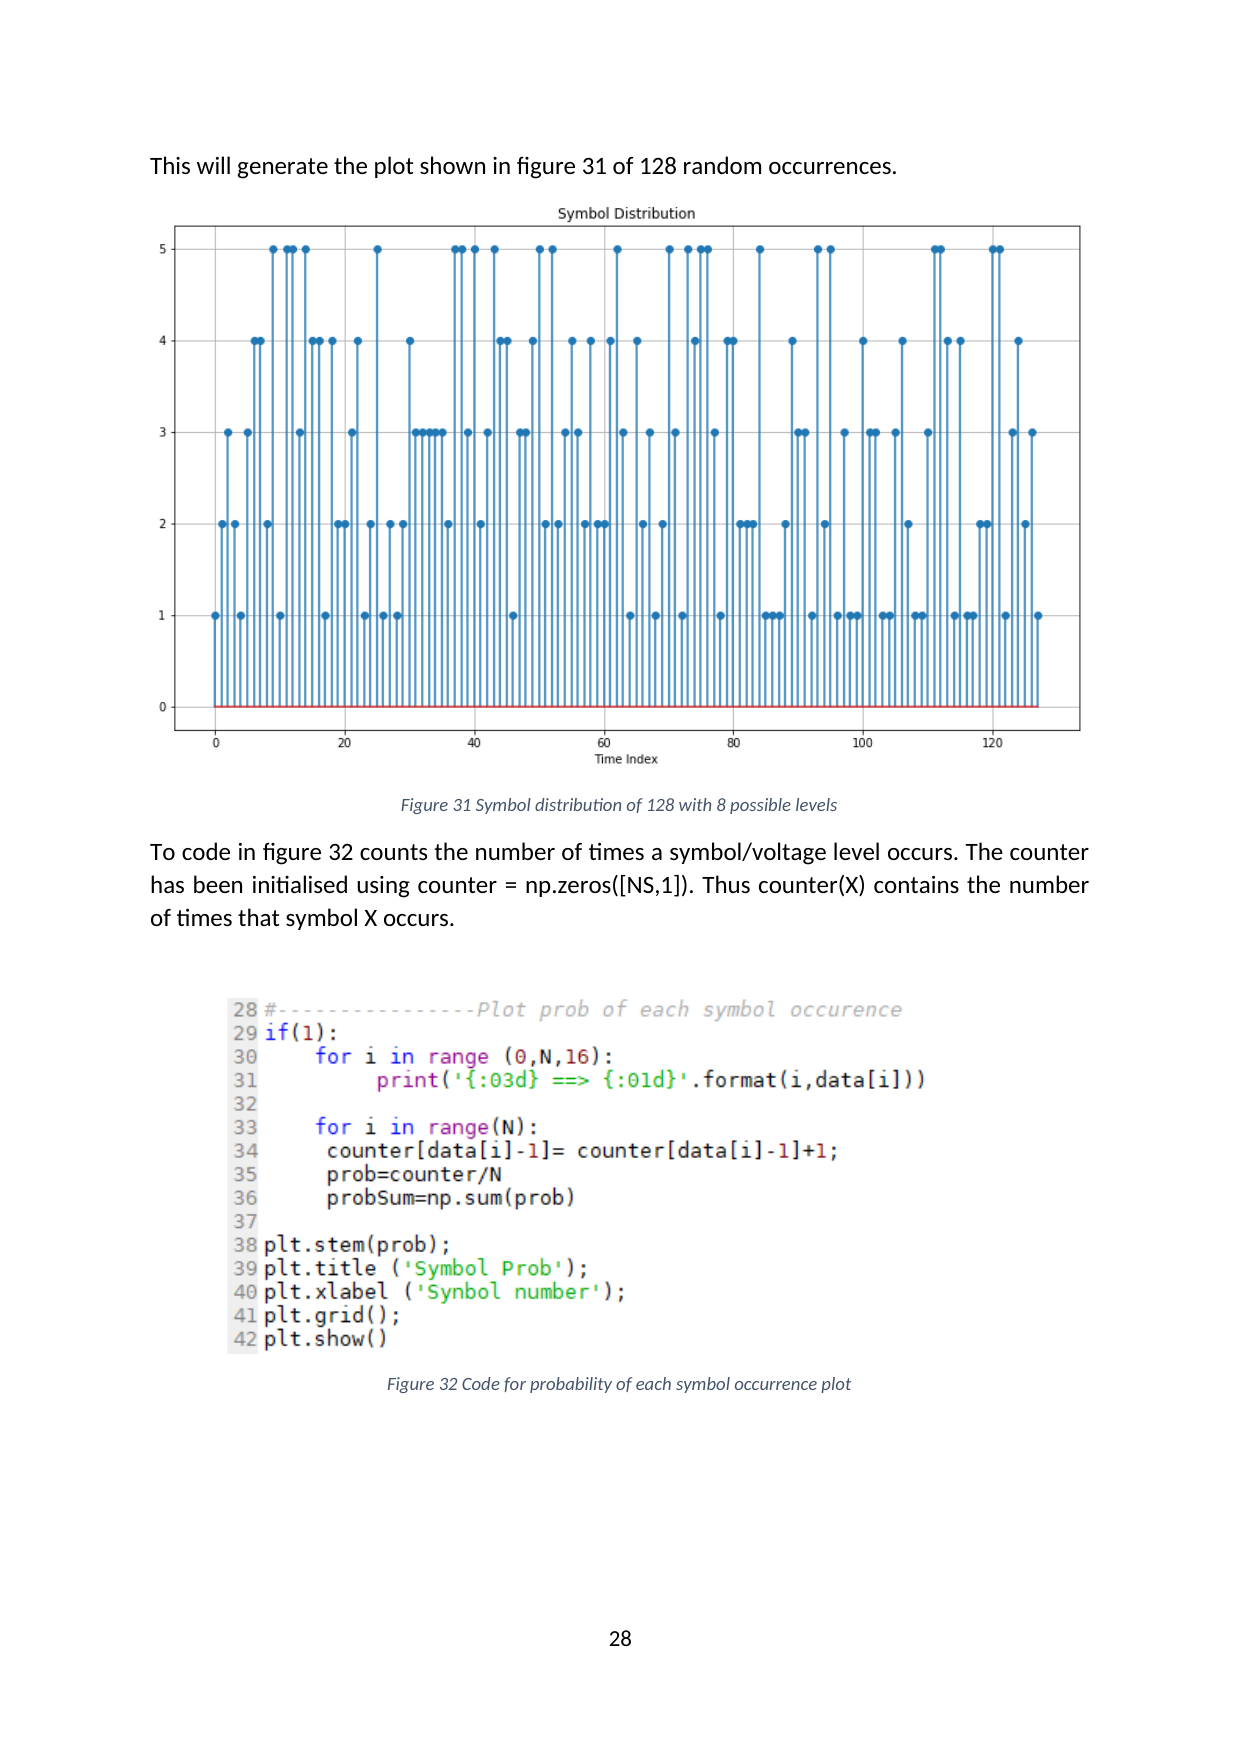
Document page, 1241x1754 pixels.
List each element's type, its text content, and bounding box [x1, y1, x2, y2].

text This will generate the plot shown in figure 31 of 128 random occurrences. [150, 150, 1090, 181]
picture [150, 199, 1091, 774]
text To code in figure 32 counts the number of times a symbol/voltage level occurs. The counter has been initialised using counter = np.zeros([NS,1]). Thus counter(X) contains the number of times that symbol X occurs. [150, 837, 1090, 933]
picture [227, 998, 1014, 1354]
